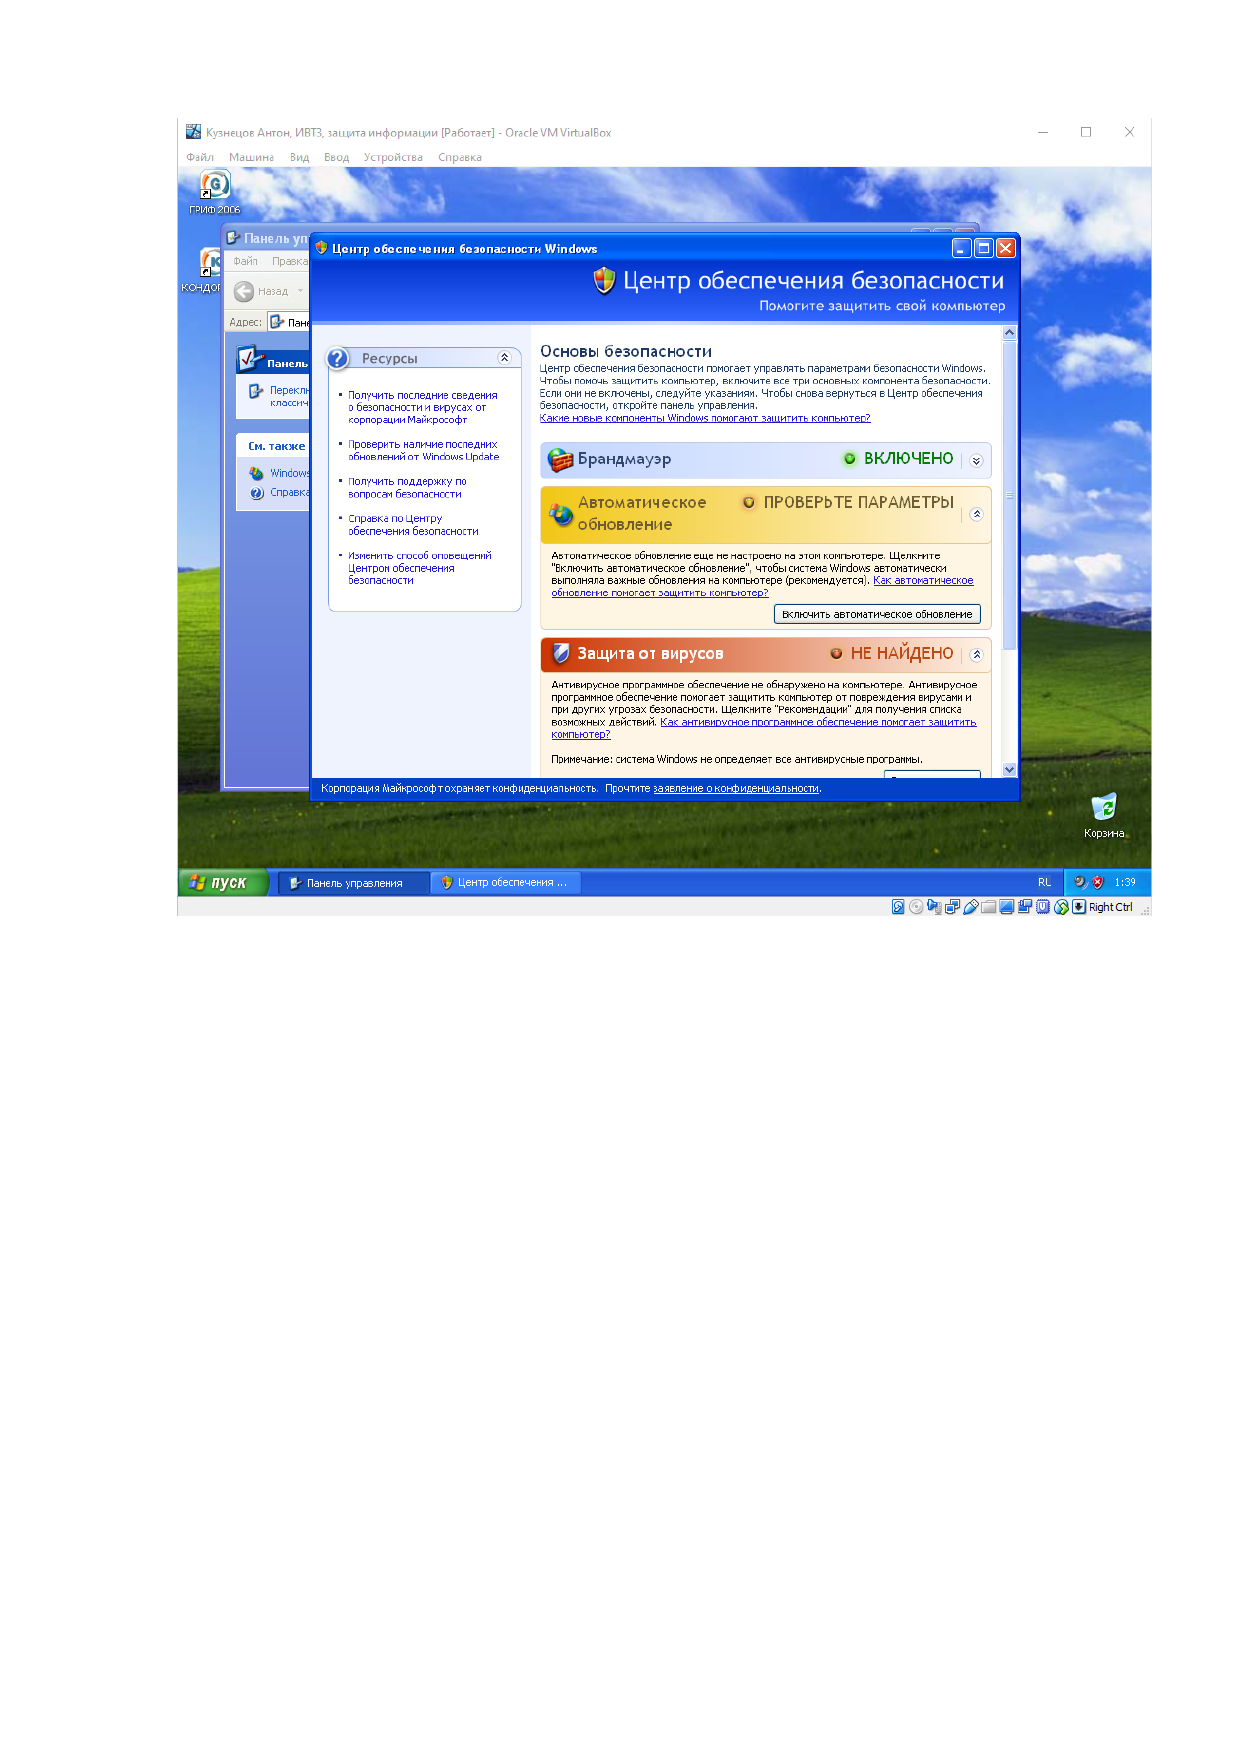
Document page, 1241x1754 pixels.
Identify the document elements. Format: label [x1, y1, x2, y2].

picture [177, 118, 1152, 916]
